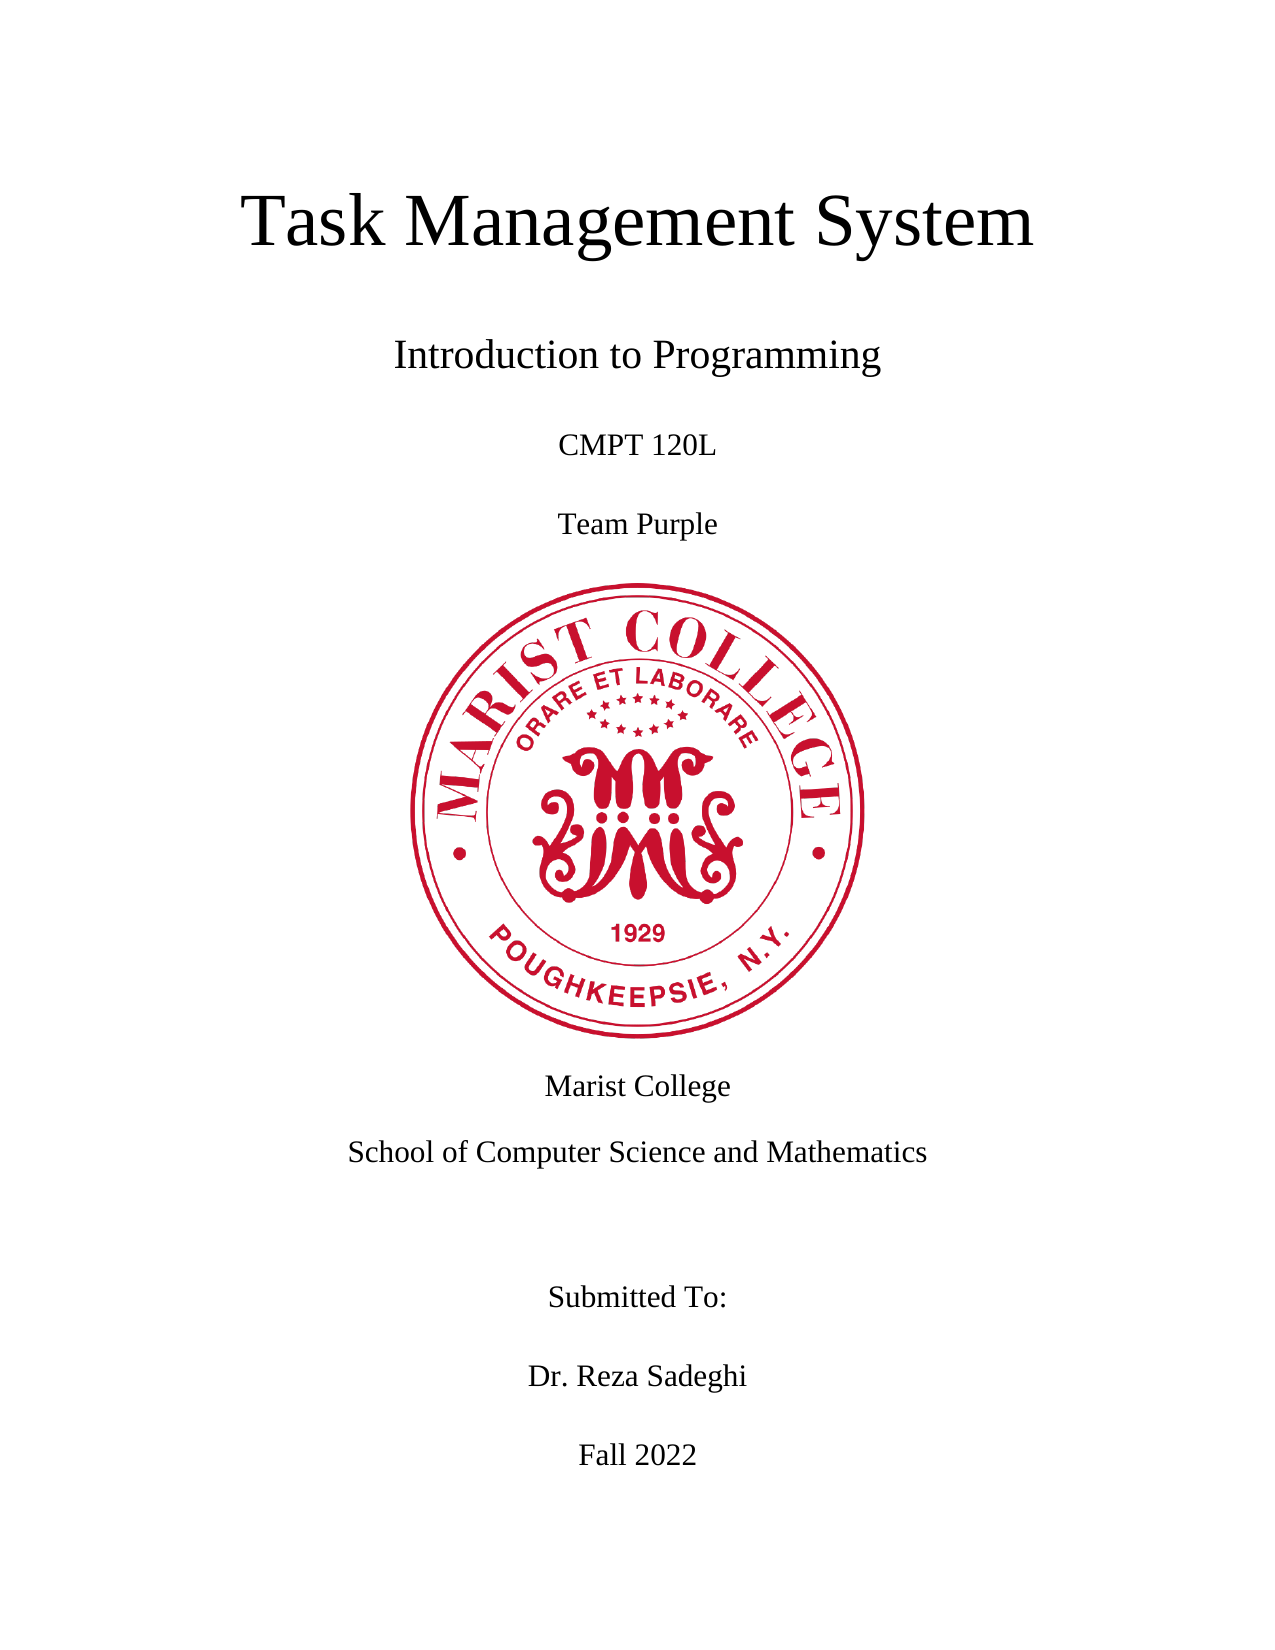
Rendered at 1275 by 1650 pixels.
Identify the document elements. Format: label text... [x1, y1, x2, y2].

text Marist College [150, 1067, 1125, 1103]
text School of Computer Science and Mathematics [150, 1133, 1125, 1169]
picture [410, 583, 865, 1039]
text Dr. Reza Sadeghi [150, 1357, 1125, 1393]
text Fall 2022 [150, 1436, 1125, 1472]
text Task Management System [150, 175, 1125, 261]
text Introduction to Programming [150, 329, 1125, 377]
text Team Purple [150, 505, 1125, 541]
text CMPT 120L [150, 426, 1125, 462]
text Submitted To: [150, 1278, 1125, 1314]
